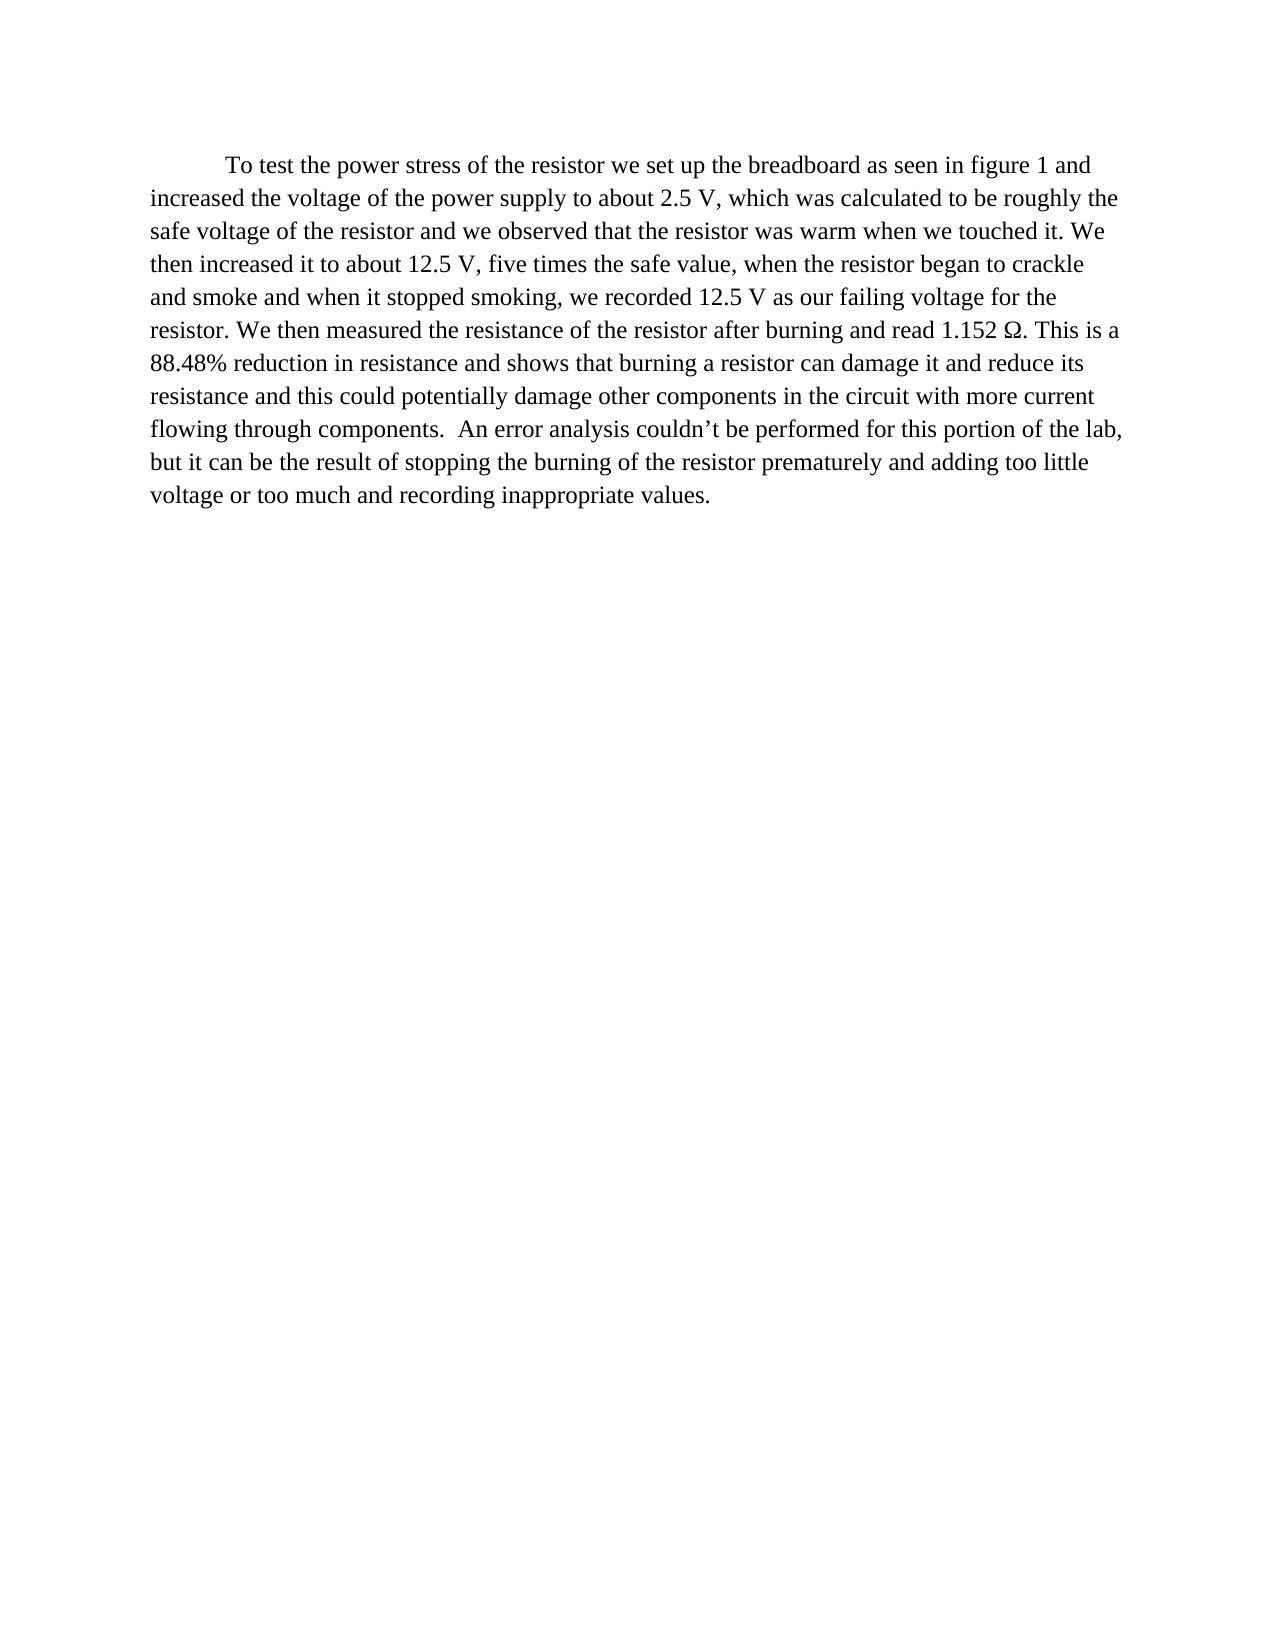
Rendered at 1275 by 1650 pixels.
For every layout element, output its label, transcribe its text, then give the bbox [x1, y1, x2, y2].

text To test the power stress of the resistor we set up the breadboard as seen in figure 1 and increased the voltage of the power supply to about 2.5 V, which was calculated to be roughly the safe voltage of the resistor and we observed that the resistor was warm when we touched it. We then increased it to about 12.5 V, five times the safe value, when the resistor began to crackle and smoke and when it stopped smoking, we recorded 12.5 V as our failing voltage for the resistor. We then measured the resistance of the resistor after burning and read 1.152 Ω. This is a 88.48% reduction in resistance and shows that burning a resistor can damage it and reduce its resistance and this could potentially damage other components in the circuit with more current flowing through components. An error analysis couldn’t be performed for this portion of the lab, but it can be the result of stopping the burning of the resistor prematurely and adding too little voltage or too much and recording inappropriate values. [150, 150, 1125, 509]
